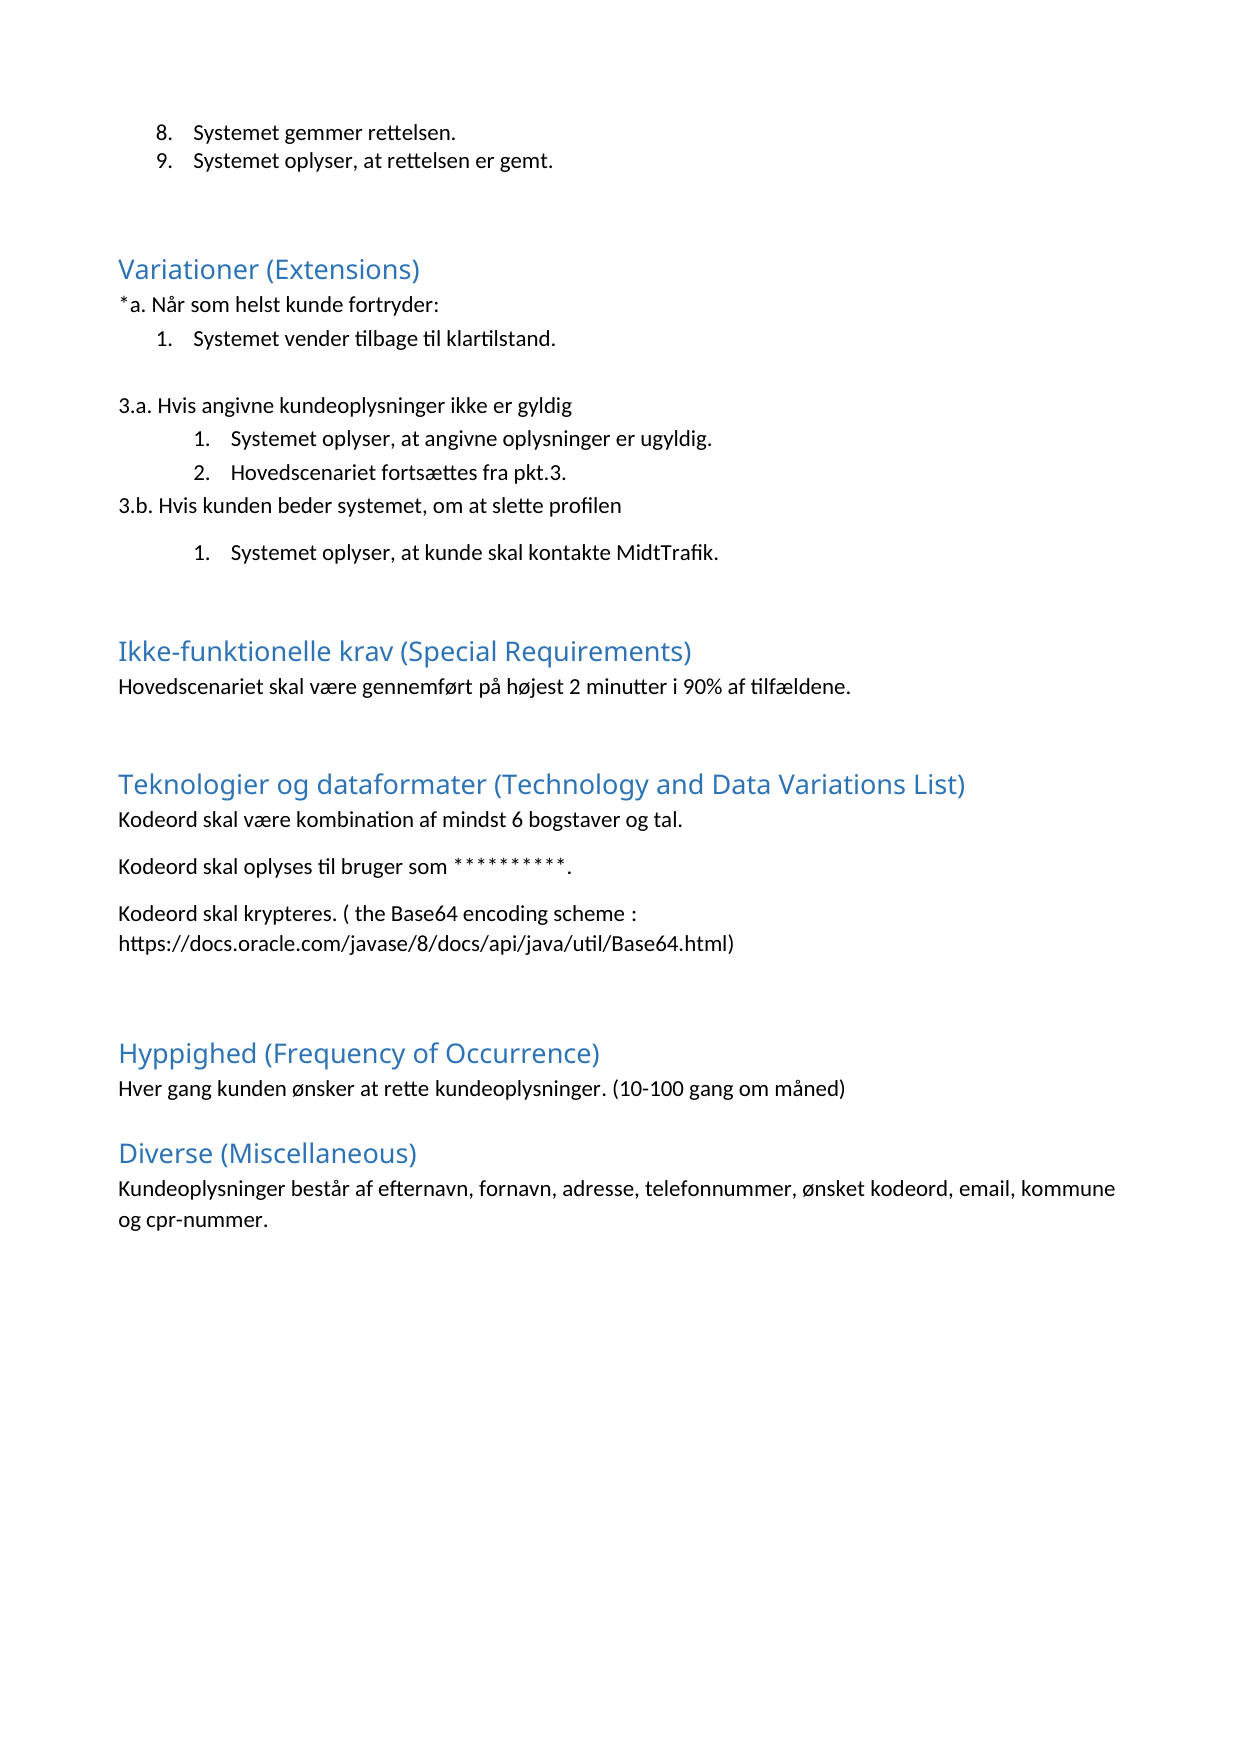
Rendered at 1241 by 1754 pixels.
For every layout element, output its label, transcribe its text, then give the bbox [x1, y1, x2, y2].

list Systemet gemmer rettelsen. [156, 118, 1122, 146]
list Systemet oplyser, at kunde skal kontakte MidtTrafik. [193, 538, 1122, 566]
text 3.a. Hvis angivne kundeoplysninger ikke er gyldig [118, 391, 1122, 419]
list Systemet vender tilbage til klartilstand. [156, 324, 1122, 352]
subtitle Teknologier og dataformater (Technology and Data Variations List) [118, 766, 1122, 802]
text Kodeord skal krypteres. ( the Base64 encoding scheme : https://docs.oracle.com/javase/8/docs/api/java/util/Base64.html) [118, 899, 1122, 957]
subtitle Diverse (Miscellaneous) [118, 1135, 1122, 1172]
text Hver gang kunden ønsker at rette kundeoplysninger. (10-100 gang om måned) [118, 1074, 1122, 1102]
list Systemet oplyser, at rettelsen er gemt. [156, 146, 1122, 174]
text Kodeord skal være kombination af mindst 6 bogstaver og tal. [118, 805, 1122, 833]
text Kodeord skal oplyses til bruger som **********. [118, 852, 1122, 880]
text Kundeoplysninger består af efternavn, fornavn, adresse, telefonnummer, ønsket kodeord, email, kommune og cpr-nummer. [118, 1174, 1122, 1233]
list Hovedscenariet fortsættes fra pkt.3. [193, 458, 1122, 486]
text *a. Når som helst kunde fortryder: [118, 290, 1122, 318]
text 3.b. Hvis kunden beder systemet, om at slette profilen [118, 491, 1122, 519]
subtitle Variationer (Extensions) [118, 250, 1122, 287]
text Hovedscenariet skal være gennemført på højest 2 minutter i 90% af tilfældene. [118, 672, 1122, 700]
subtitle Ikke-funktionelle krav (Special Requirements) [118, 632, 1122, 669]
subtitle Hyppighed (Frequency of Occurrence) [118, 1035, 1122, 1072]
list Systemet oplyser, at angivne oplysninger er ugyldig. [193, 424, 1122, 452]
